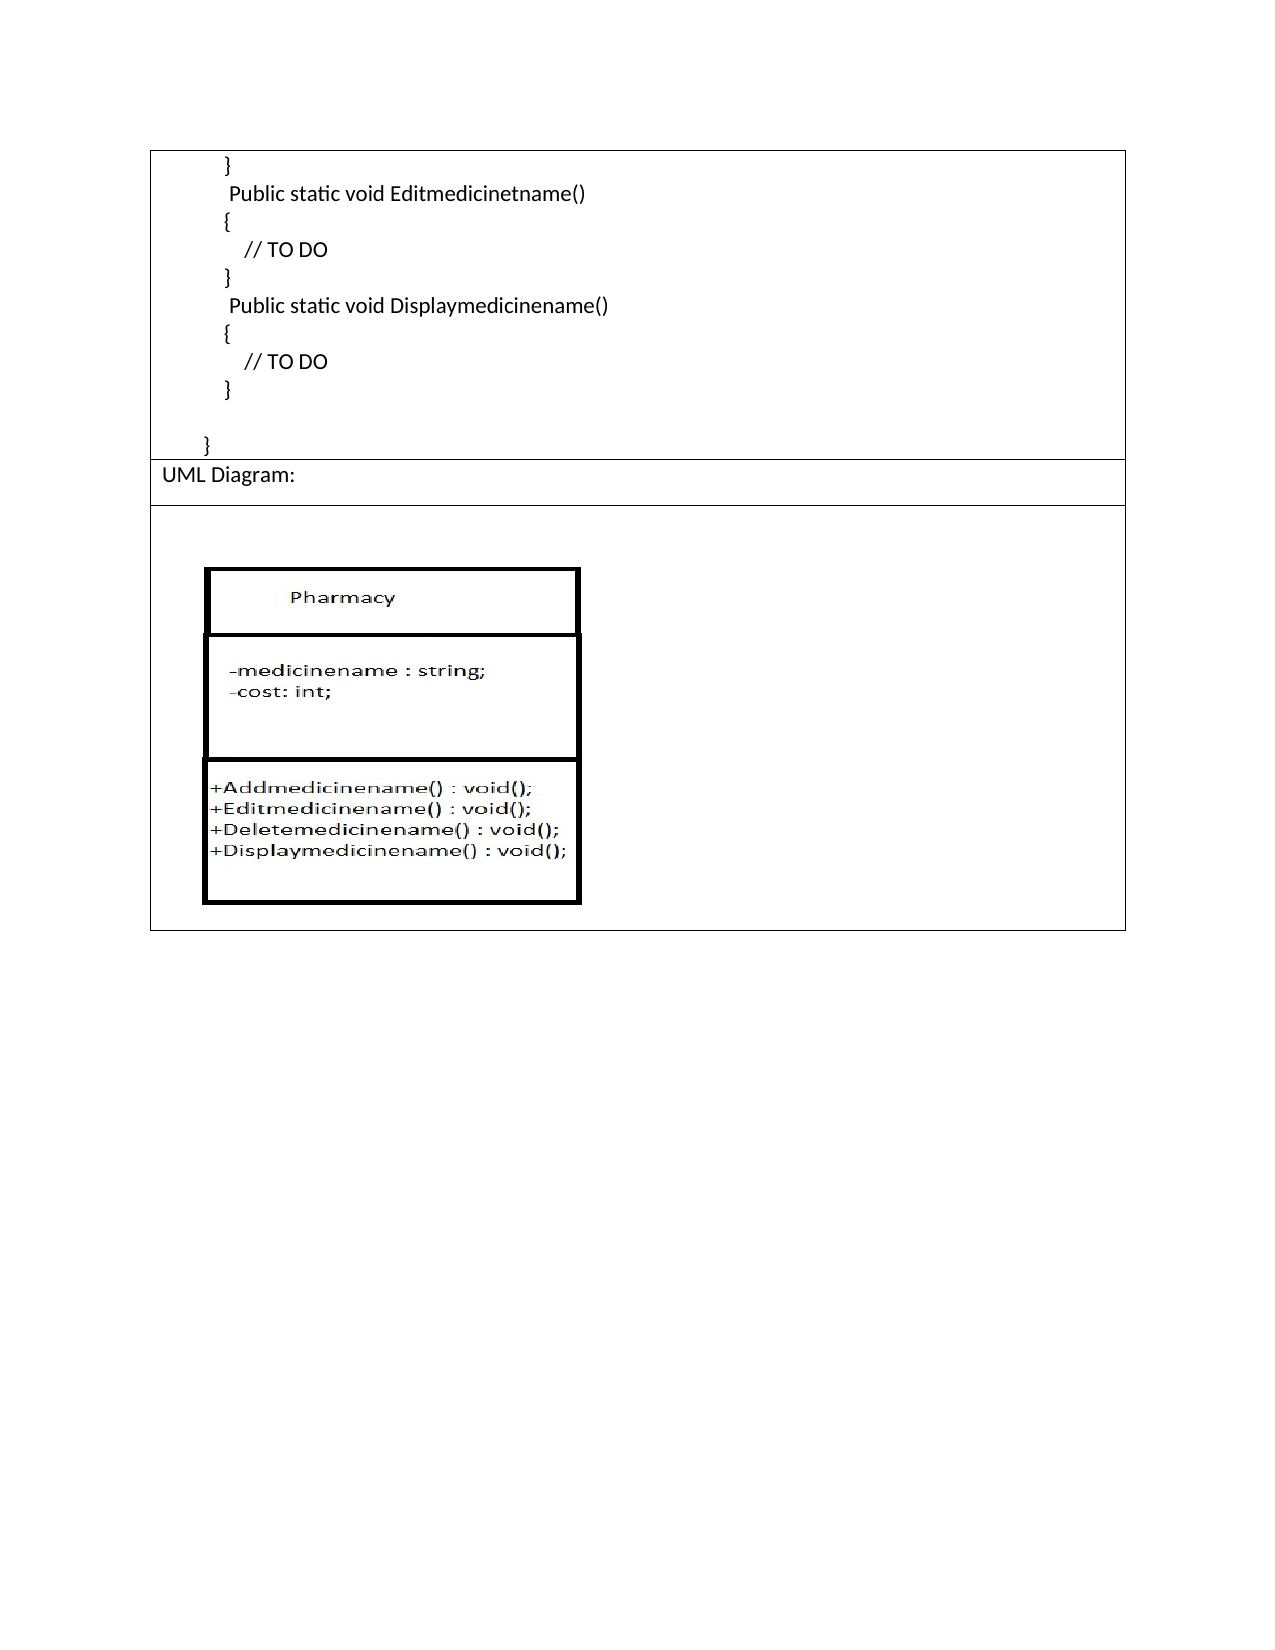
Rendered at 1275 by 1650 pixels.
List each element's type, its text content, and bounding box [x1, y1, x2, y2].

table_cell [151, 506, 1125, 929]
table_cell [151, 151, 1125, 459]
table_cell UML Diagram: [151, 460, 1125, 504]
